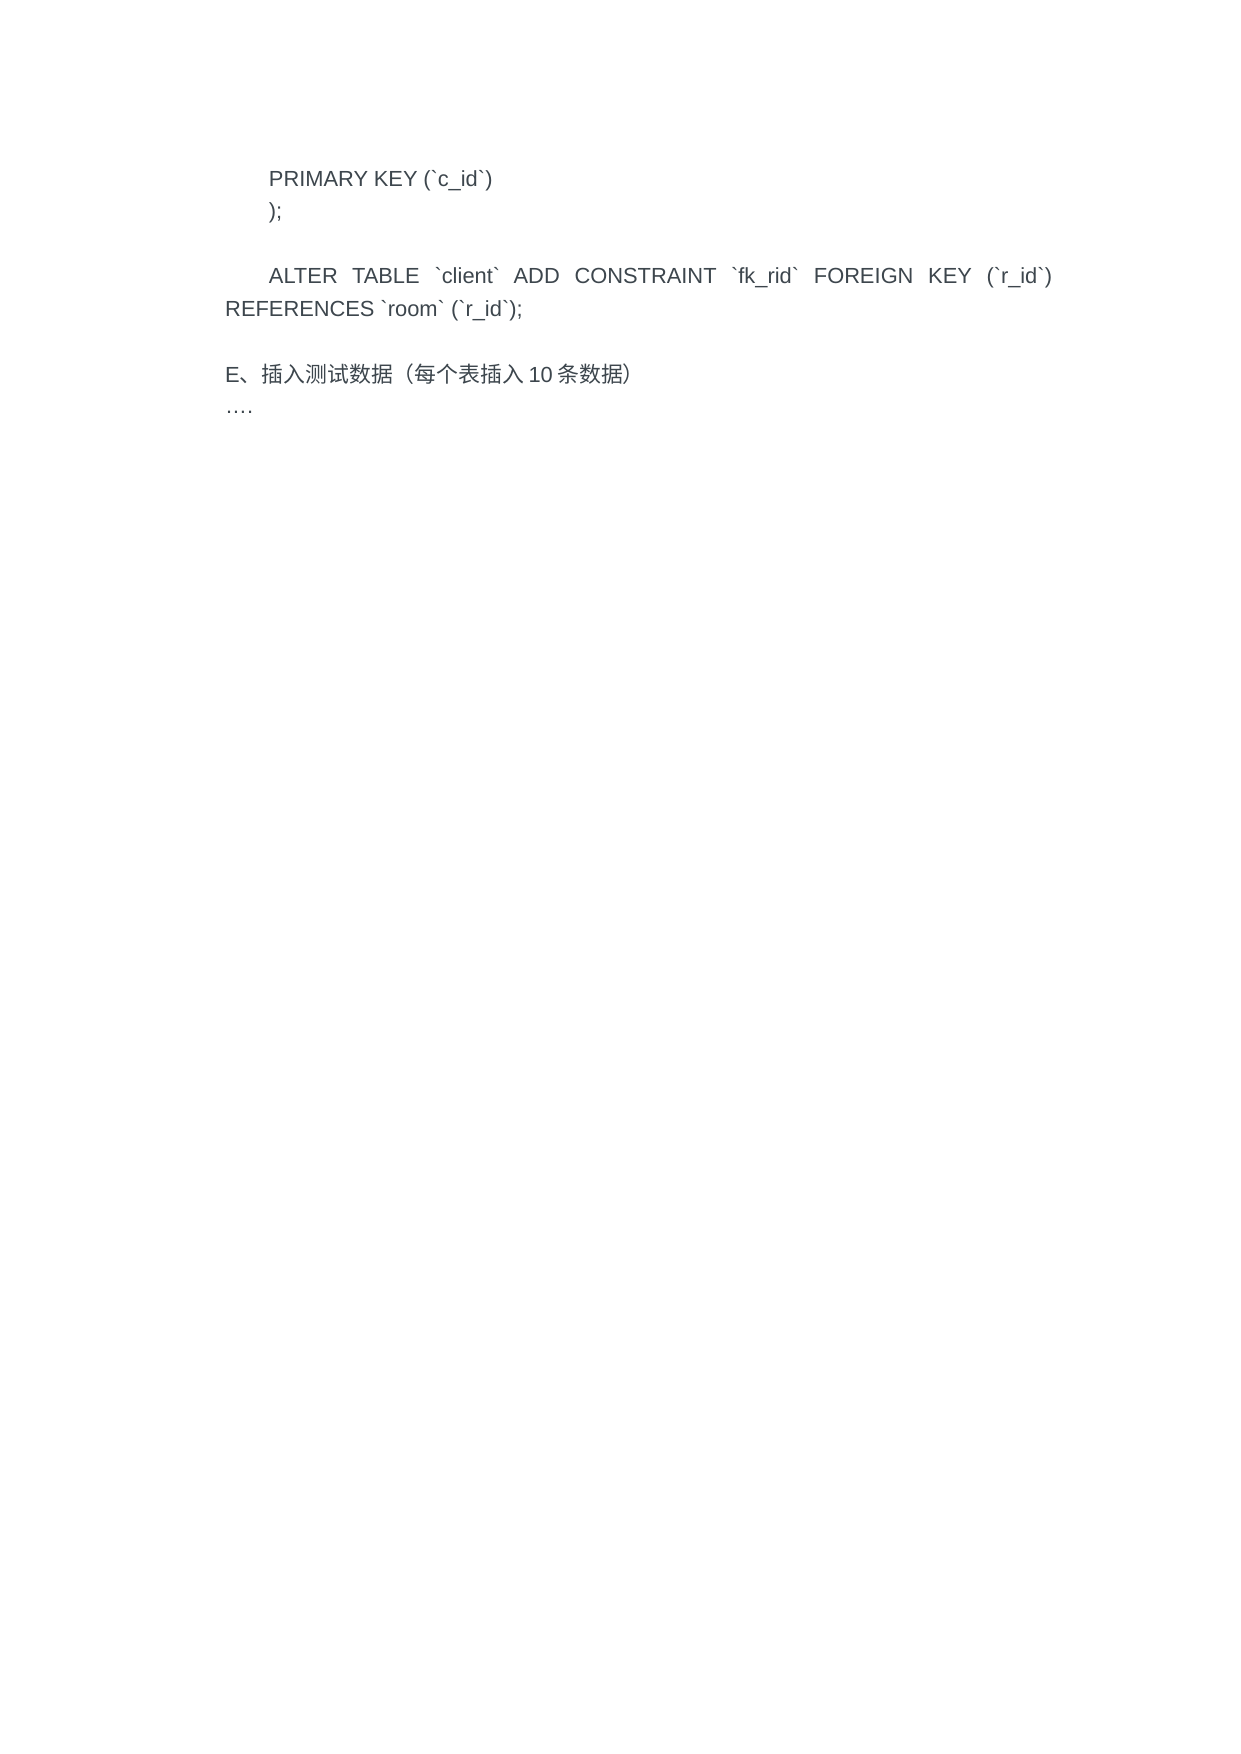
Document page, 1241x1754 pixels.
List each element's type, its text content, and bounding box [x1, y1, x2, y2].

list E、插入测试数据（每个表插入10条数据） [225, 357, 1053, 389]
list …. [225, 389, 1053, 422]
list ALTER TABLE `client` ADD CONSTRAINT `fk_rid` FOREIGN KEY (`r_id`) REFERENCES `room` (`r_id`); [225, 259, 1053, 324]
list ); [225, 194, 1053, 227]
list PRIMARY KEY (`c_id`) [225, 162, 1053, 194]
